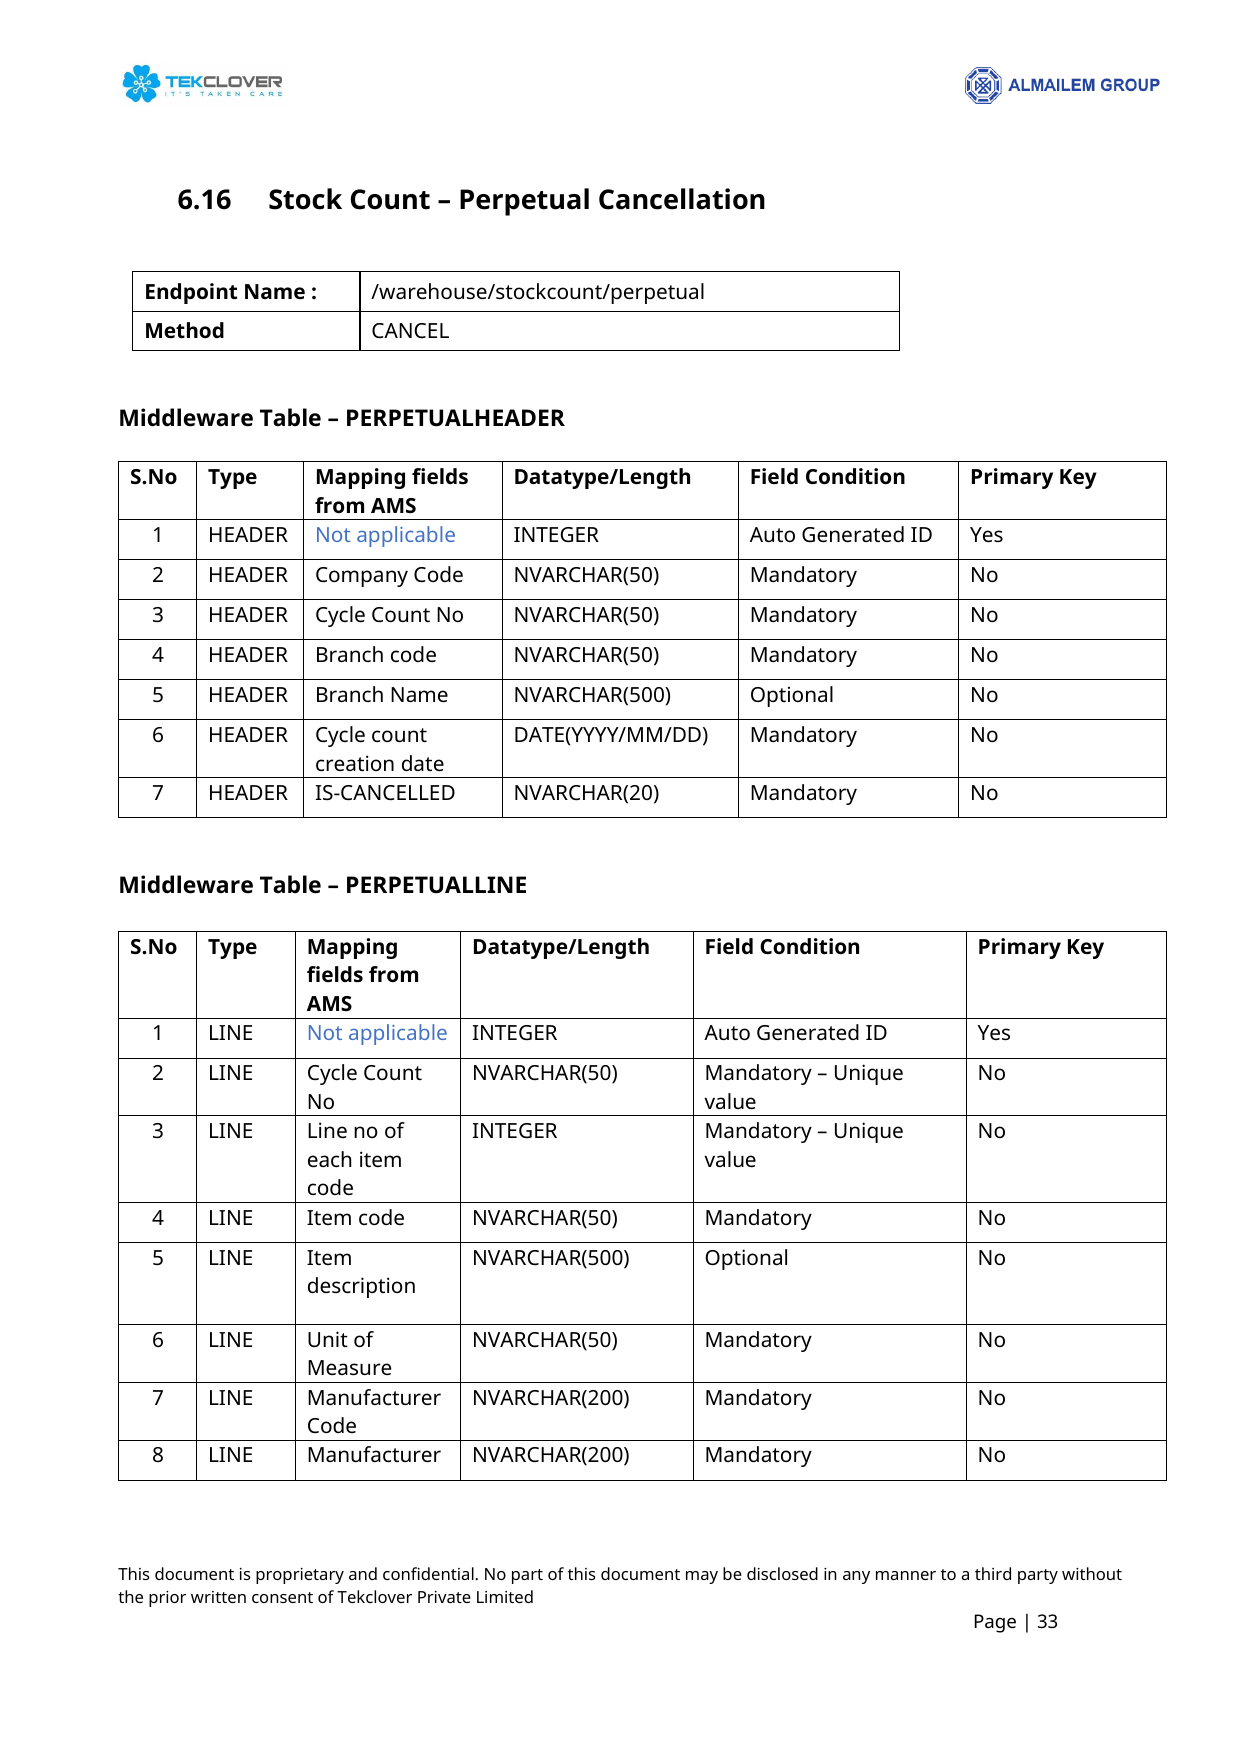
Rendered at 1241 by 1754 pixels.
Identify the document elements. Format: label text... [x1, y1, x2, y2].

table_cell Manufacturer Name [296, 1441, 460, 1479]
table_cell INTEGER [503, 520, 738, 559]
table_cell 2 [119, 1059, 196, 1115]
table_header Mapping fields from AMS [304, 462, 502, 519]
table_cell LINE [197, 1325, 295, 1382]
table_cell No [959, 720, 1166, 777]
table_cell Mandatory [739, 600, 958, 639]
table_cell No [967, 1441, 1166, 1479]
table_cell NVARCHAR(200) [461, 1441, 693, 1479]
table_cell Manufacturer Code [296, 1383, 460, 1439]
table_cell 5 [119, 1243, 196, 1324]
table_cell No [959, 778, 1166, 817]
table_cell HEADER [197, 560, 303, 599]
table_cell NVARCHAR(50) [461, 1325, 693, 1382]
table_header Field Condition [739, 462, 958, 519]
table_header Datatype/Length [503, 462, 738, 519]
table_cell No [967, 1325, 1166, 1382]
table_cell LINE [197, 1203, 295, 1242]
table_cell LINE [197, 1019, 295, 1057]
table_cell Mandatory – Unique value [694, 1059, 966, 1115]
table_cell Mandatory [694, 1325, 966, 1382]
table_cell Mandatory [694, 1441, 966, 1479]
table_cell 1 [119, 520, 196, 559]
table_cell LINE [197, 1243, 295, 1324]
table_cell NVARCHAR(500) [461, 1243, 693, 1324]
table_cell NVARCHAR(50) [461, 1203, 693, 1242]
table_header Datatype/Length [461, 932, 693, 1017]
table_cell LINE [197, 1383, 295, 1439]
table_cell 6 [119, 1325, 196, 1382]
table_cell LINE [197, 1059, 295, 1115]
table_cell Mandatory [694, 1203, 966, 1242]
table_cell HEADER [197, 640, 303, 679]
table_cell 1 [119, 1019, 196, 1057]
table_header Type [197, 932, 295, 1017]
table_cell HEADER [197, 720, 303, 777]
table_cell NVARCHAR(50) [503, 600, 738, 639]
table_cell 4 [119, 1203, 196, 1242]
table_cell Unit of Measure [296, 1325, 460, 1382]
table_header Primary Key [967, 932, 1166, 1017]
table_cell Branch code [304, 640, 502, 679]
table_header S.No [119, 932, 196, 1017]
table_cell DATE(YYYY/MM/DD) [503, 720, 738, 777]
table_cell 6 [119, 720, 196, 777]
table_cell NVARCHAR(50) [461, 1059, 693, 1115]
table_header Endpoint Name : [133, 272, 359, 311]
table_cell Yes [959, 520, 1166, 559]
table_cell No [967, 1203, 1166, 1242]
table_cell Mandatory [739, 640, 958, 679]
table_cell HEADER [197, 778, 303, 817]
table_cell LINE [197, 1441, 295, 1479]
table_cell Not applicable [304, 520, 502, 559]
table_header Field Condition [694, 932, 966, 1017]
table_cell Branch Name [304, 680, 502, 719]
table_cell No [959, 680, 1166, 719]
picture [961, 63, 1167, 107]
text Middleware Table – PERPETUALHEADER [118, 402, 1167, 433]
table_cell NVARCHAR(50) [503, 640, 738, 679]
table_cell No [967, 1116, 1166, 1202]
table_cell Auto Generated ID [739, 520, 958, 559]
table_cell 7 [119, 1383, 196, 1439]
table_cell INTEGER [461, 1116, 693, 1202]
table_cell HEADER [197, 600, 303, 639]
table_cell 5 [119, 680, 196, 719]
table_cell 3 [119, 600, 196, 639]
table_cell Company Code [304, 560, 502, 599]
table_cell No [959, 640, 1166, 679]
table_cell No [959, 600, 1166, 639]
table_header S.No [119, 462, 196, 519]
table_cell Cycle count creation date [304, 720, 502, 777]
table_cell NVARCHAR(50) [503, 560, 738, 599]
table_cell NVARCHAR(200) [461, 1383, 693, 1439]
table_cell Not applicable [296, 1019, 460, 1057]
text Middleware Table – PERPETUALLINE [118, 868, 1167, 900]
table_cell 2 [119, 560, 196, 599]
table_cell LINE [197, 1116, 295, 1202]
table_cell CANCEL [361, 312, 899, 350]
table_cell Auto Generated ID [694, 1019, 966, 1057]
table_cell 8 [119, 1441, 196, 1479]
table_cell Optional [694, 1243, 966, 1324]
table_cell Method [133, 312, 359, 350]
table_cell No [967, 1243, 1166, 1324]
table_header Type [197, 462, 303, 519]
table_cell NVARCHAR(500) [503, 680, 738, 719]
table_cell IS-CANCELLED [304, 778, 502, 817]
table_cell Cycle Count No [304, 600, 502, 639]
table_cell HEADER [197, 520, 303, 559]
table_cell INTEGER [461, 1019, 693, 1057]
table_cell 3 [119, 1116, 196, 1202]
table_cell HEADER [197, 680, 303, 719]
table_cell 4 [119, 640, 196, 679]
table_cell No [967, 1383, 1166, 1439]
table_header Primary Key [959, 462, 1166, 519]
table_cell 7 [119, 778, 196, 817]
table_cell Optional [739, 680, 958, 719]
table_cell NVARCHAR(20) [503, 778, 738, 817]
table_cell Mandatory [739, 720, 958, 777]
table_cell Mandatory [739, 778, 958, 817]
subtitle Stock Count – Perpetual Cancellation [177, 181, 1167, 218]
table_cell Mandatory [739, 560, 958, 599]
table_header /warehouse/stockcount/perpetual [361, 272, 899, 311]
table_cell Line no of each item code [296, 1116, 460, 1202]
table_cell No [959, 560, 1166, 599]
table_cell Item description [296, 1243, 460, 1324]
table_cell Item code [296, 1203, 460, 1242]
table_cell Mandatory – Unique value [694, 1116, 966, 1202]
table_cell No [967, 1059, 1166, 1115]
table_cell Cycle Count No [296, 1059, 460, 1115]
table_cell Yes [967, 1019, 1166, 1057]
table_cell Mandatory [694, 1383, 966, 1439]
table_header Mapping fields from AMS [296, 932, 460, 1017]
